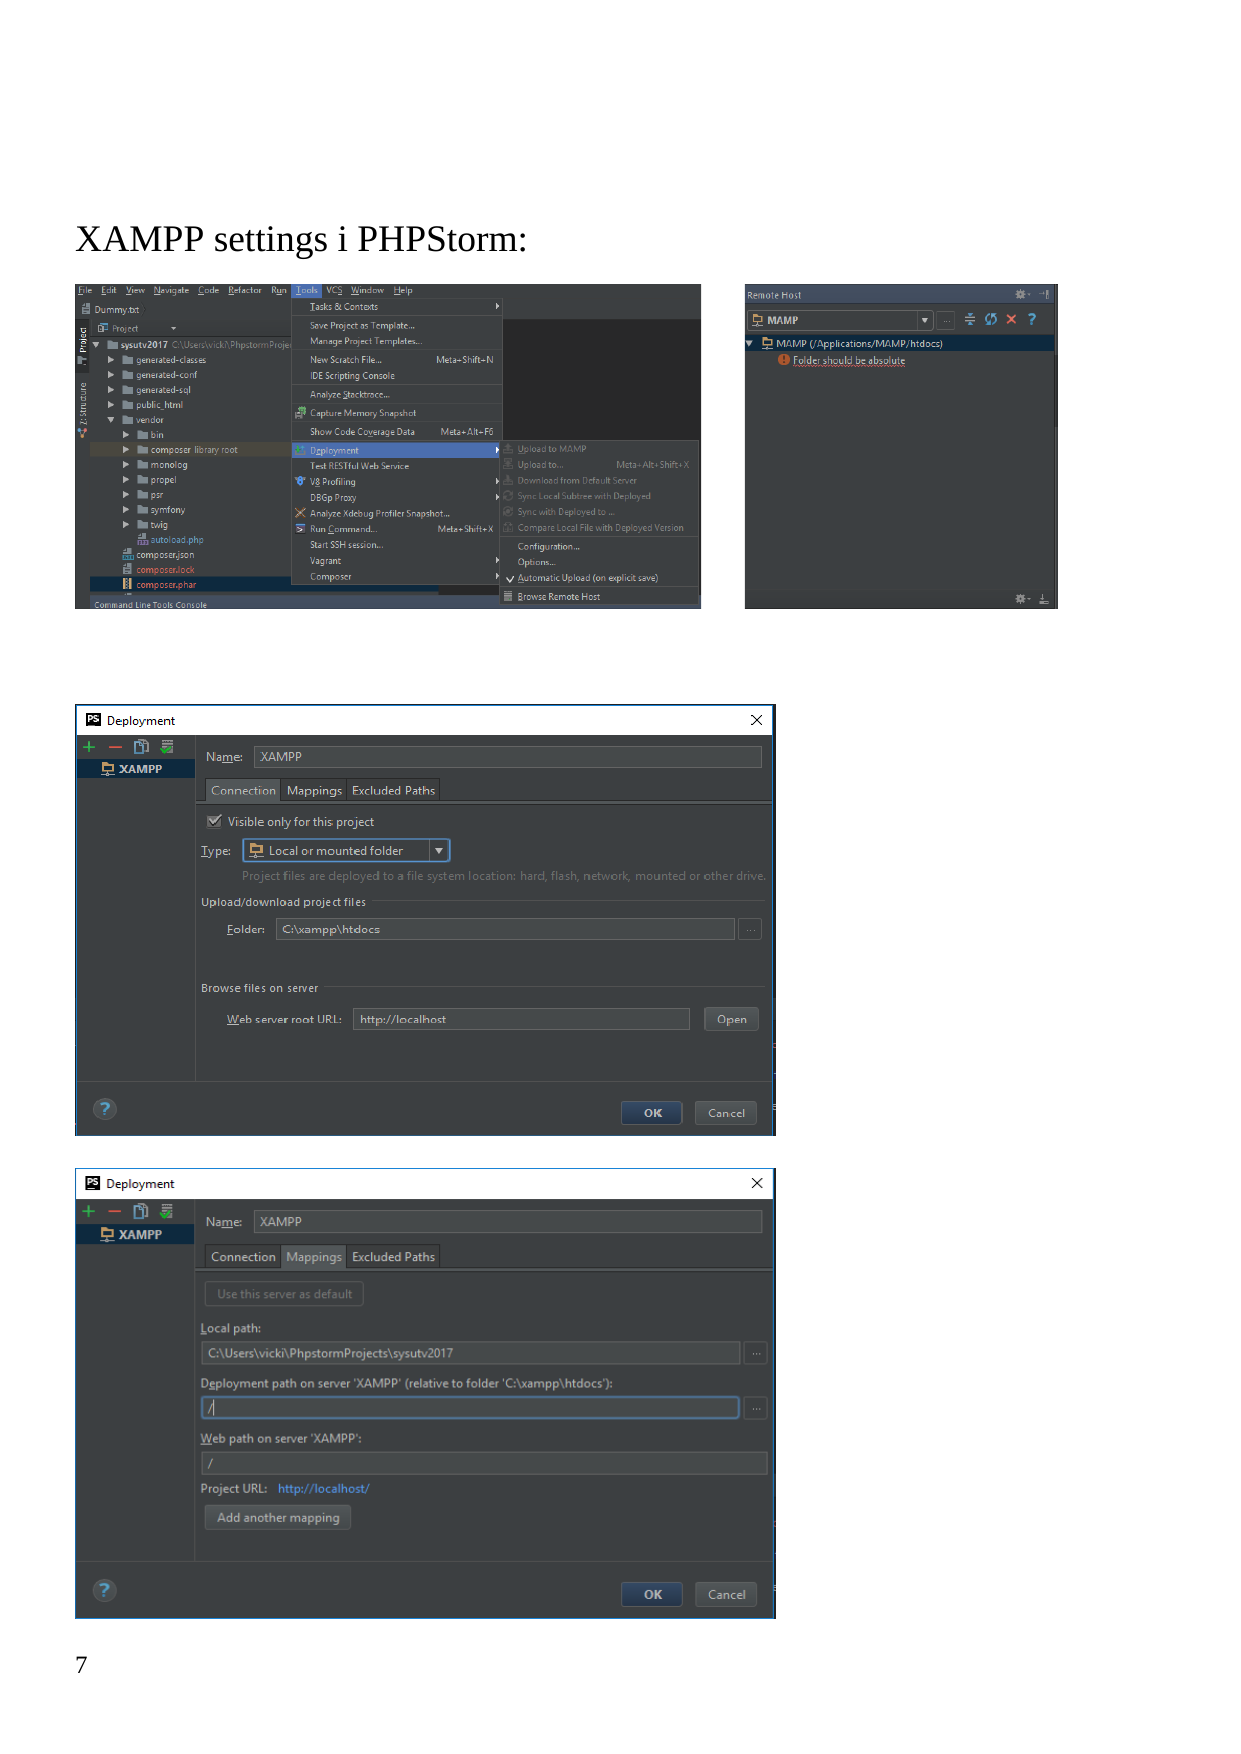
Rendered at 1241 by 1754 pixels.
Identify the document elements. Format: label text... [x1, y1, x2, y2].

subtitle XAMPP settings i PHPStorm: [75, 216, 1165, 259]
picture [75, 704, 776, 1136]
picture [744, 284, 1058, 609]
picture [75, 284, 702, 609]
picture [75, 1168, 776, 1619]
